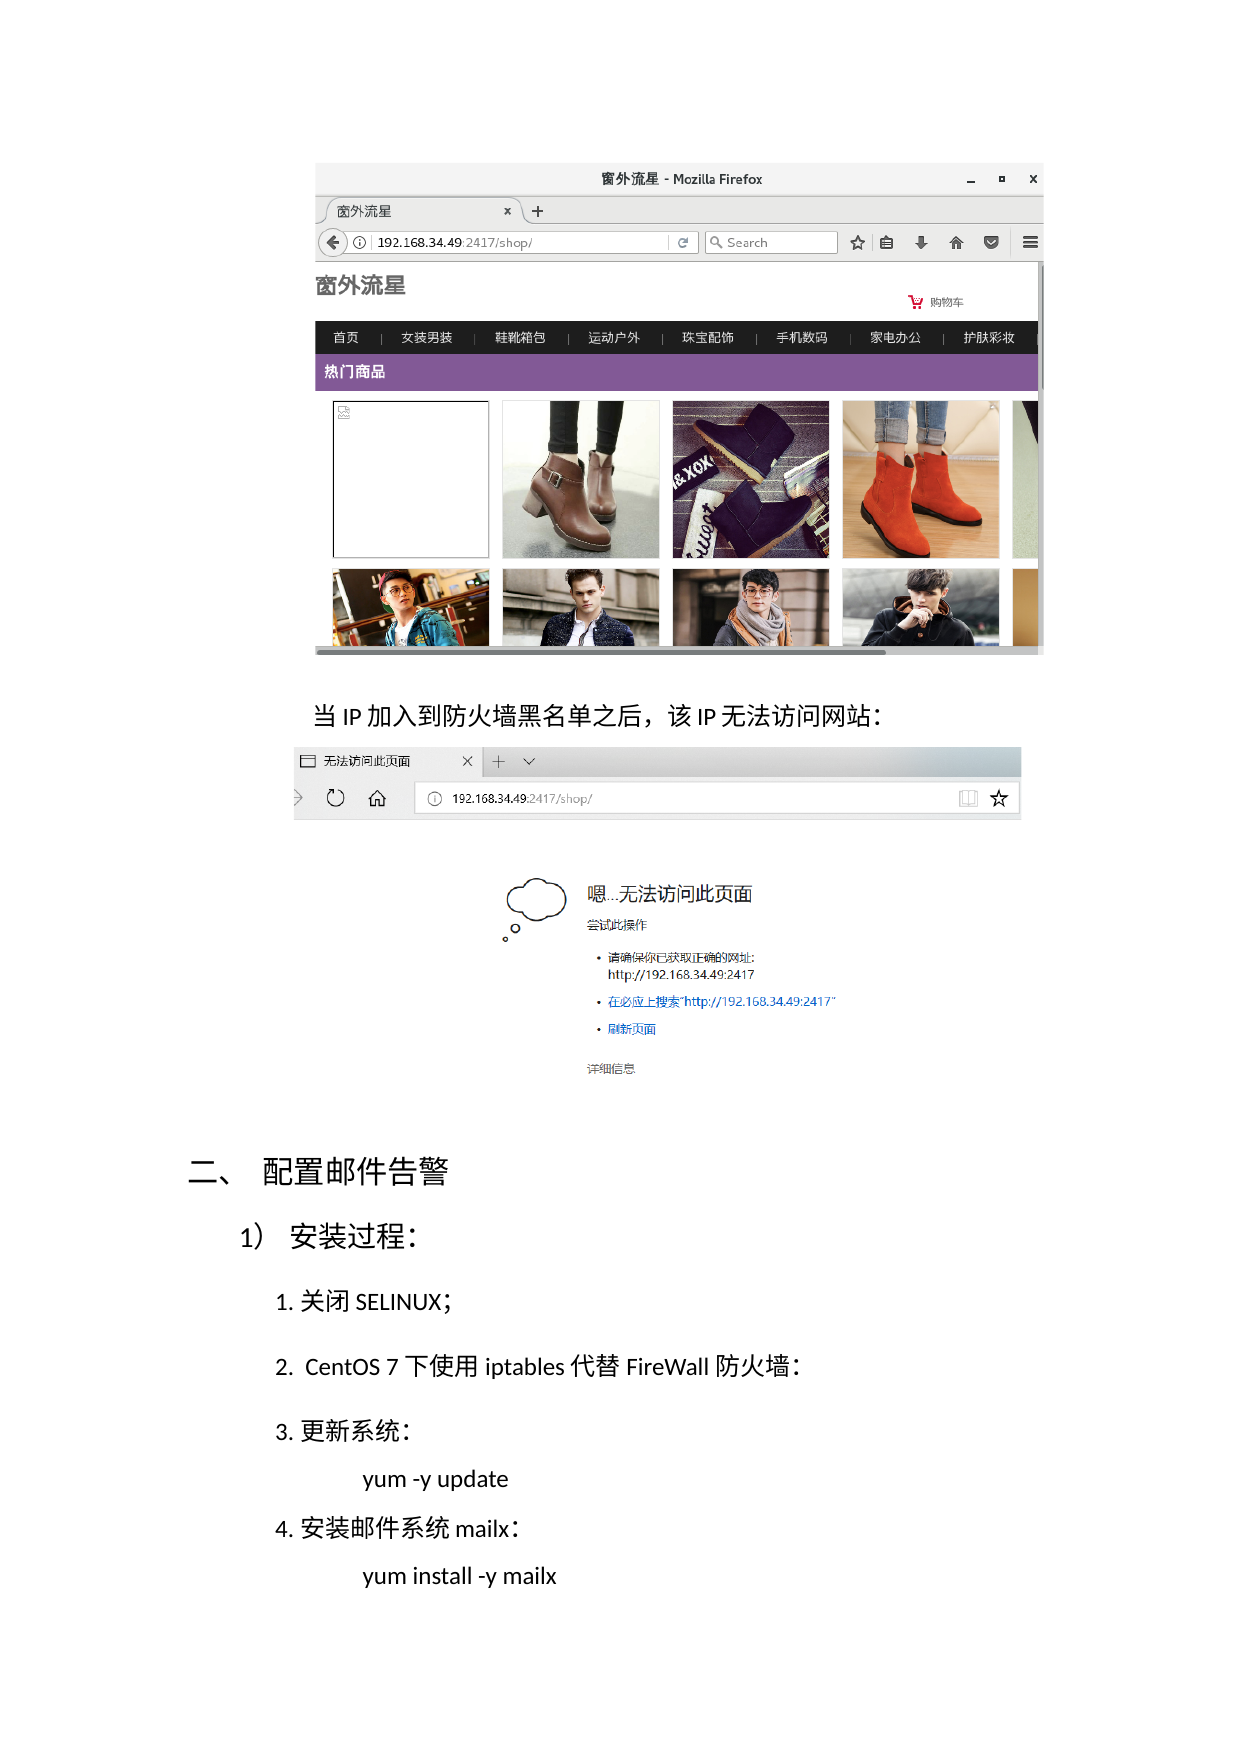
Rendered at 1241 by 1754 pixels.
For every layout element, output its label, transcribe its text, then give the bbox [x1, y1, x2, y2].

list 当IP加入到防火墙黑名单之后，该IP无法访问网站： [262, 682, 1053, 747]
list 配置邮件告警 [187, 1137, 1053, 1202]
list 1. 关闭 SELINUX； [275, 1267, 1053, 1332]
picture [315, 162, 1044, 655]
list yum install -y mailx [362, 1559, 1053, 1592]
text 1） 安装过程： [187, 1202, 1053, 1267]
list yum -y update [362, 1462, 1053, 1494]
list 4. 安装邮件系统mailx： [275, 1494, 1053, 1559]
list 3. 更新系统： [275, 1397, 1053, 1462]
list 2. CentOS 7 下使用 iptables 代替 FireWall 防火墙： [275, 1332, 1053, 1397]
picture [293, 747, 1022, 1116]
